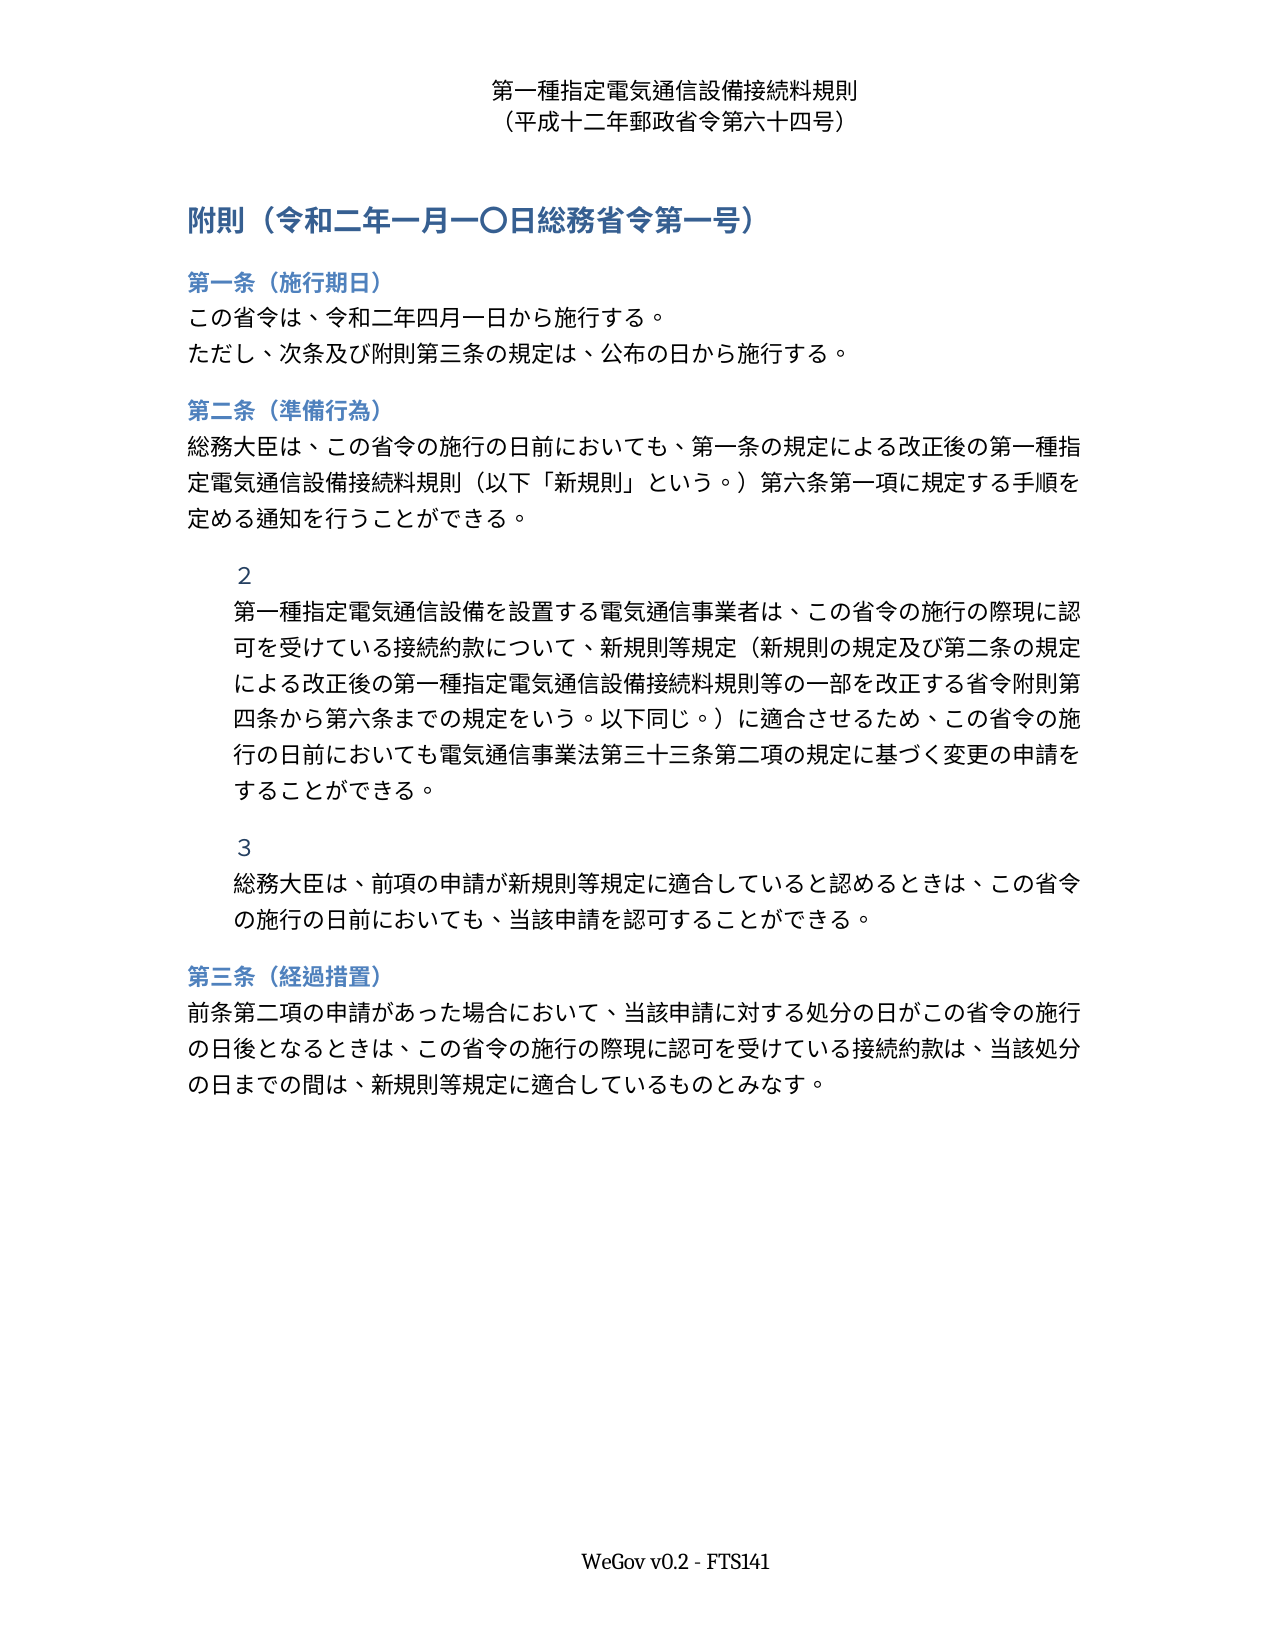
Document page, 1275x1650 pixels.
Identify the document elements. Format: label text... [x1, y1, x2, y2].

text この省令は、令和二年四月一日から施行する。 ただし、次条及び附則第三条の規定は、公布の日から施行する。 [187, 302, 1087, 369]
text 総務大臣は、この省令の施行の日前においても、第一条の規定による改正後の第一種指定電気通信設備接続料規則（以下「新規則」という。）第六条第一項に規定する手順を定める通知を行うことができる。 [187, 431, 1087, 534]
subtitle 第三条（経過措置） [187, 961, 1087, 992]
text 第一種指定電気通信設備を設置する電気通信事業者は、この省令の施行の際現に認可を受けている接続約款について、新規則等規定（新規則の規定及び第二条の規定による改正後の第一種指定電気通信設備接続料規則等の一部を改正する省令附則第四条から第六条までの規定をいう。以下同じ。）に適合させるため、この省令の施行の日前においても電気通信事業法第三十三条第二項の規定に基づく変更の申請をすることができる。 [233, 596, 1087, 807]
text 前条第二項の申請があった場合において、当該申請に対する処分の日がこの省令の施行の日後となるときは、この省令の施行の際現に認可を受けている接続約款は、当該処分の日までの間は、新規則等規定に適合しているものとみなす。 [187, 997, 1087, 1100]
text 総務大臣は、前項の申請が新規則等規定に適合していると認めるときは、この省令の施行の日前においても、当該申請を認可することができる。 [233, 868, 1087, 935]
subtitle 第二条（準備行為） [187, 395, 1087, 426]
subtitle ２ [233, 560, 1087, 591]
subtitle 附則（令和二年一月一〇日総務省令第一号） [187, 200, 1087, 240]
subtitle 第一条（施行期日） [187, 266, 1087, 298]
subtitle ３ [233, 832, 1087, 863]
